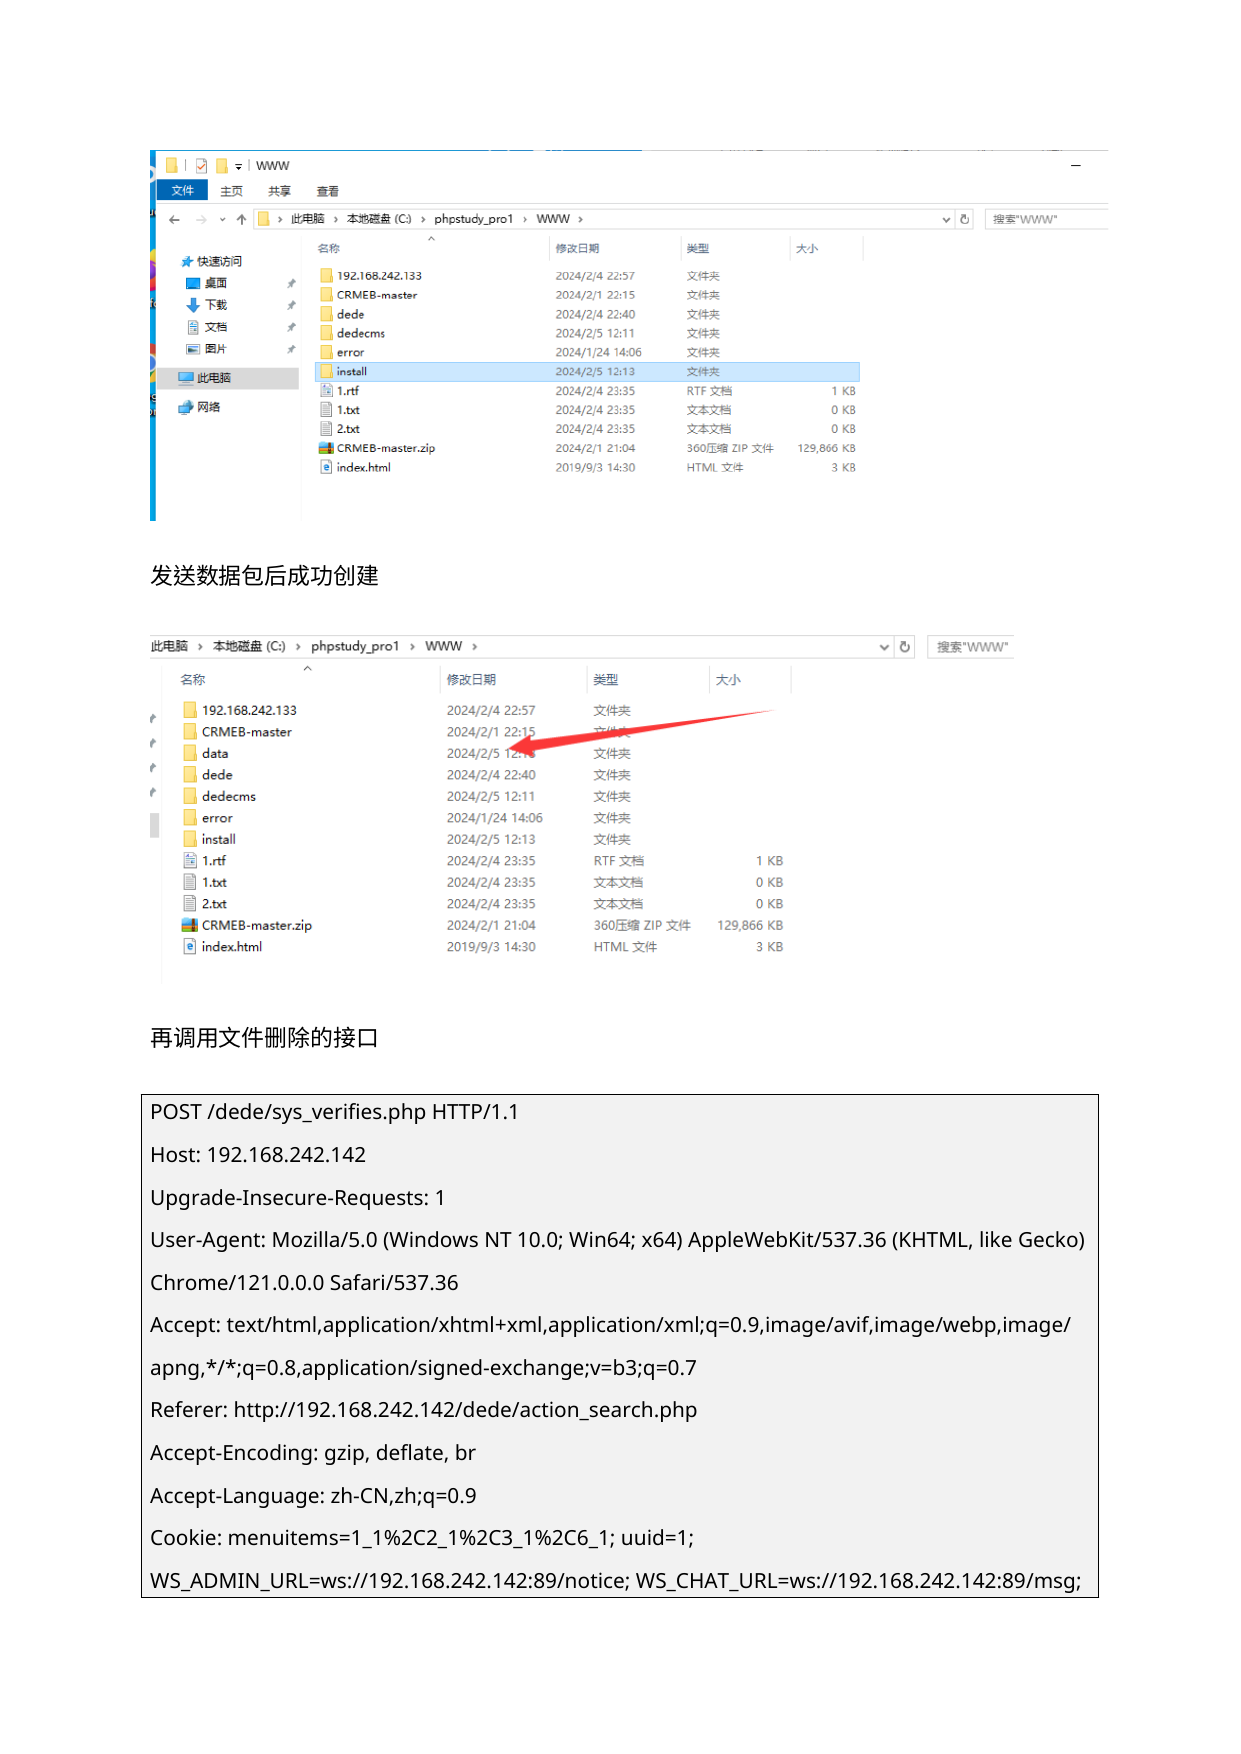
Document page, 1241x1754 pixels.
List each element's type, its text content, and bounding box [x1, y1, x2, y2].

picture [150, 631, 1014, 984]
picture [150, 150, 1109, 521]
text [142, 1095, 1098, 1597]
text 发送数据包后成功创建 [150, 560, 1090, 591]
text 再调用文件删除的接口 [150, 1022, 1090, 1054]
